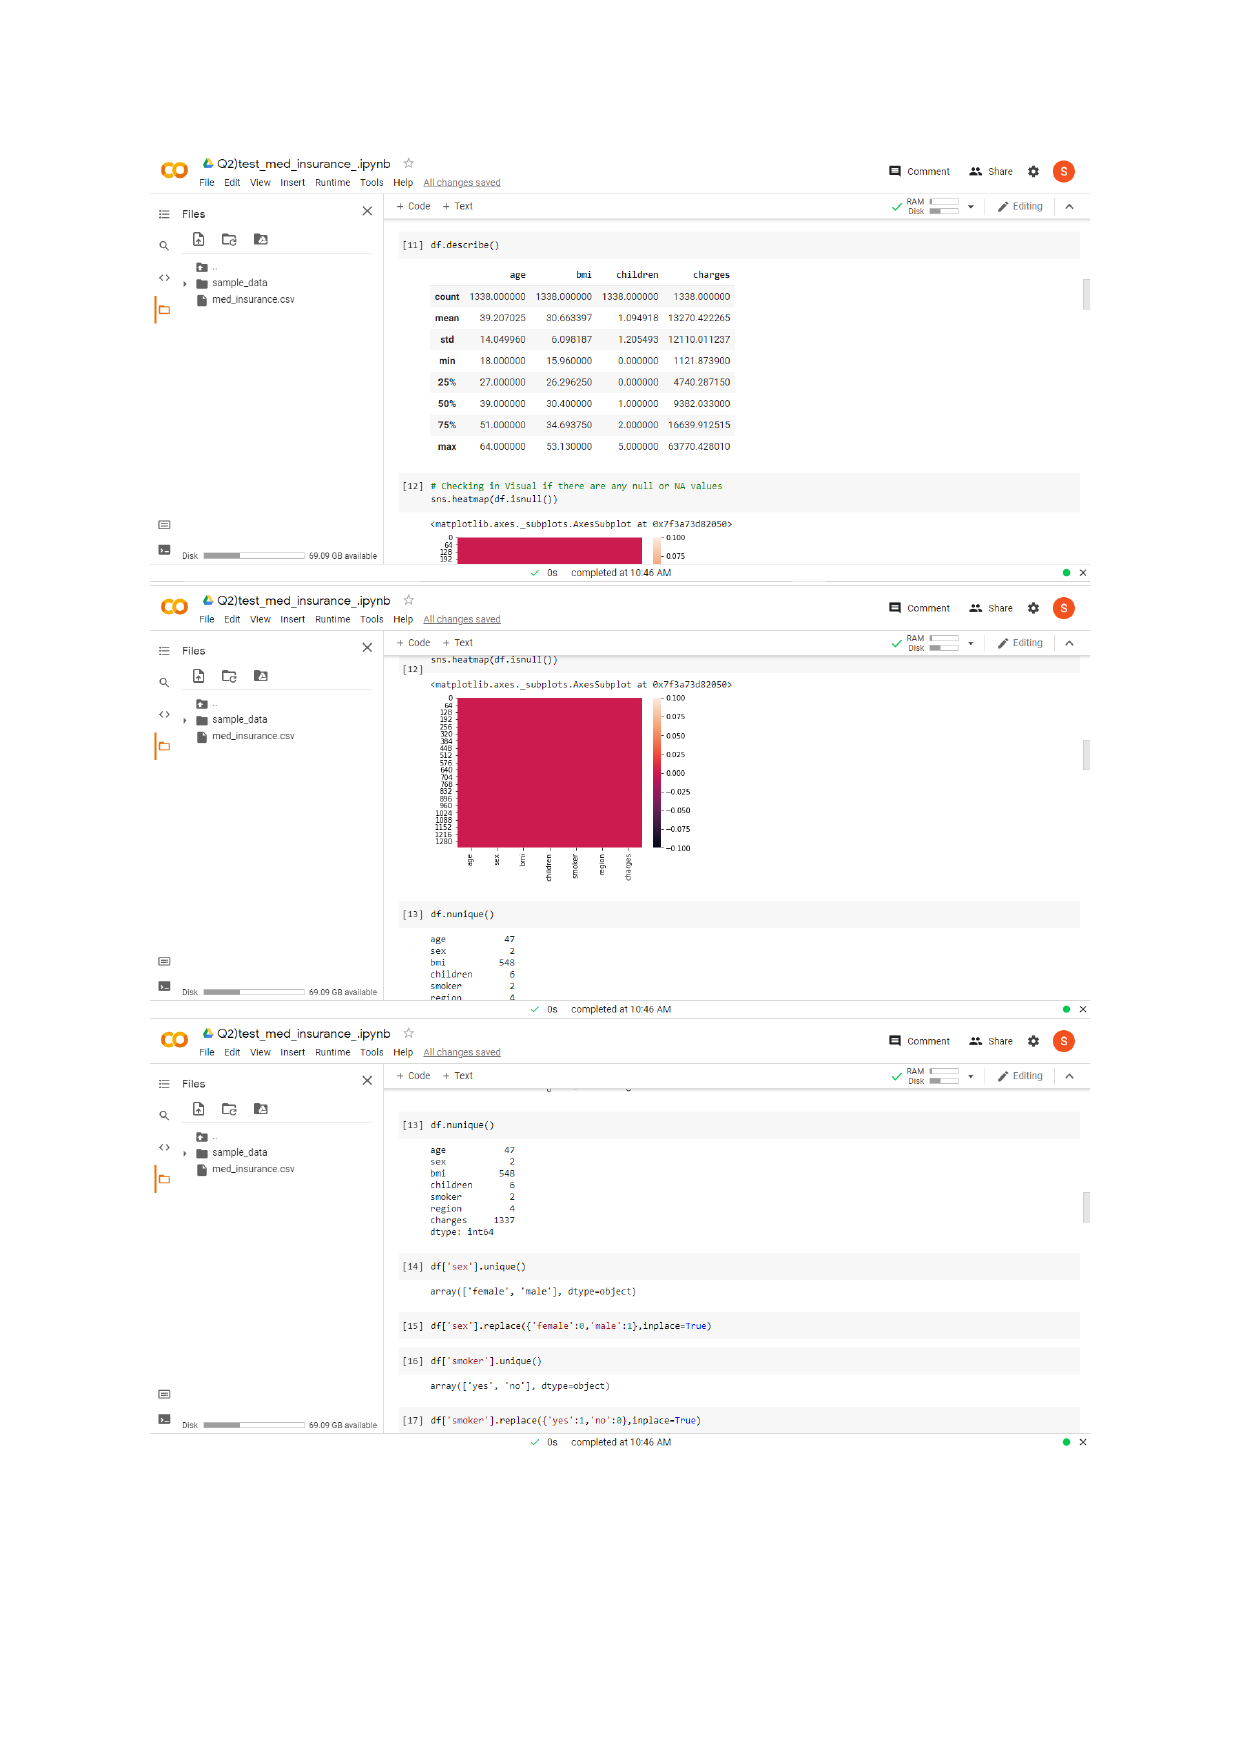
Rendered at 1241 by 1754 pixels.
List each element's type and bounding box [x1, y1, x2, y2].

picture [150, 150, 1091, 582]
picture [150, 1018, 1091, 1450]
picture [150, 585, 1091, 1015]
